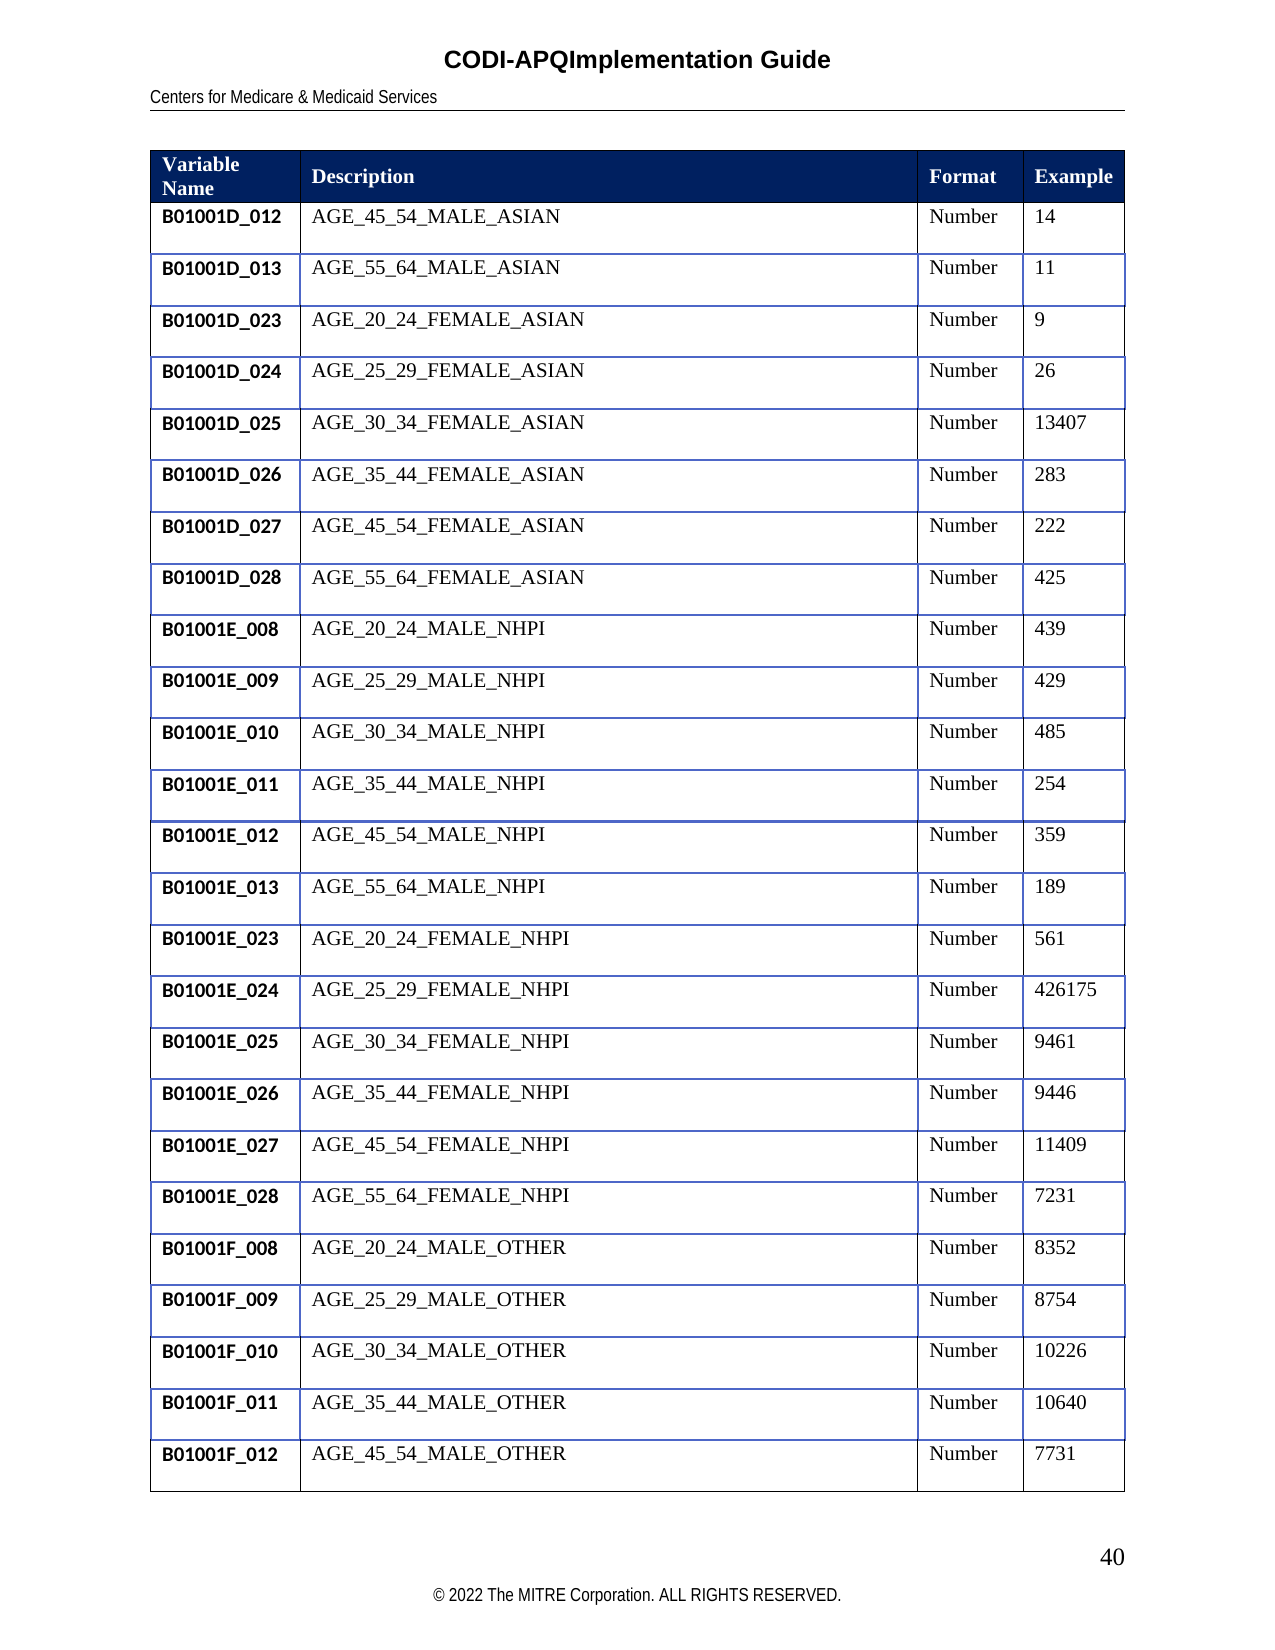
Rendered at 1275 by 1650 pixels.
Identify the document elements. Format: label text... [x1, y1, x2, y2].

table_cell Number [919, 255, 1022, 305]
table_cell AGE_45_54_FEMALE_NHPI [301, 1132, 917, 1181]
table_cell AGE_35_44_FEMALE_NHPI [301, 1080, 917, 1130]
table_header Description [301, 151, 917, 202]
table_cell AGE_20_24_FEMALE_ASIAN [301, 307, 917, 356]
table_cell 254 [1024, 771, 1124, 820]
table_cell 11409 [1024, 1132, 1124, 1181]
table_cell 14 [1024, 203, 1124, 253]
table_cell 426175 [1024, 977, 1124, 1027]
table_cell Number [919, 1080, 1022, 1130]
table_cell Number [918, 1235, 1023, 1284]
table_cell 9446 [1024, 1080, 1124, 1130]
table_cell 7231 [1024, 1183, 1124, 1233]
table_cell Number [918, 719, 1023, 769]
table_cell AGE_20_24_MALE_OTHER [301, 1235, 917, 1284]
table_cell AGE_20_24_FEMALE_NHPI [301, 926, 917, 975]
table_cell Number [918, 513, 1023, 562]
table_cell AGE_20_24_MALE_NHPI [301, 616, 917, 666]
table_cell B01001E_027 [151, 1132, 300, 1181]
table_cell Number [918, 926, 1023, 975]
table_cell AGE_35_44_MALE_NHPI [301, 771, 917, 820]
table_cell B01001E_028 [152, 1183, 299, 1233]
table_cell 439 [1024, 616, 1124, 666]
table_cell 485 [1024, 719, 1124, 769]
table_cell AGE_55_64_FEMALE_NHPI [301, 1183, 917, 1233]
table_cell B01001F_008 [151, 1235, 300, 1284]
table_cell 425 [1024, 565, 1124, 614]
table_cell Number [918, 1338, 1023, 1387]
table_cell AGE_45_54_MALE_OTHER [301, 1441, 917, 1491]
table_cell B01001D_012 [151, 203, 300, 253]
table_cell 9 [1024, 307, 1124, 356]
table_cell AGE_30_34_FEMALE_NHPI [301, 1029, 917, 1078]
table_cell B01001E_024 [152, 977, 299, 1027]
table_cell Number [918, 410, 1023, 459]
table_cell B01001E_023 [151, 926, 300, 975]
table_cell 7731 [1024, 1441, 1124, 1491]
table_cell B01001E_008 [151, 616, 300, 666]
table_cell Number [919, 1183, 1022, 1233]
table_cell B01001D_023 [151, 307, 300, 356]
table_cell B01001F_009 [152, 1286, 299, 1336]
table_cell Number [918, 1132, 1023, 1181]
table_cell B01001E_012 [151, 823, 300, 872]
table_cell AGE_55_64_MALE_ASIAN [301, 255, 917, 305]
table_cell AGE_55_64_FEMALE_ASIAN [301, 565, 917, 614]
table_cell B01001D_028 [152, 565, 299, 614]
table_cell B01001E_011 [152, 771, 299, 820]
table_cell B01001D_026 [152, 461, 299, 511]
table_cell Number [918, 1029, 1023, 1078]
table_cell 283 [1024, 461, 1124, 511]
table_cell 26 [1024, 358, 1124, 408]
table_cell Number [919, 461, 1022, 511]
table_cell Number [919, 771, 1022, 820]
table_cell Number [918, 203, 1023, 253]
table_cell B01001D_013 [152, 255, 299, 305]
table_cell 13407 [1024, 410, 1124, 459]
table_cell Number [919, 1390, 1022, 1439]
table_cell 11 [1024, 255, 1124, 305]
table_cell Number [919, 874, 1022, 923]
table_cell B01001D_025 [151, 410, 300, 459]
table_cell AGE_45_54_MALE_NHPI [301, 823, 917, 872]
table_cell B01001F_012 [151, 1441, 300, 1491]
table_cell AGE_25_29_MALE_OTHER [301, 1286, 917, 1336]
table_cell B01001E_013 [152, 874, 299, 923]
table_header Format [918, 151, 1023, 202]
table_cell B01001F_010 [151, 1338, 300, 1387]
table_cell AGE_35_44_FEMALE_ASIAN [301, 461, 917, 511]
table_cell AGE_55_64_MALE_NHPI [301, 874, 917, 923]
table_cell AGE_45_54_MALE_ASIAN [301, 203, 917, 253]
table_cell Number [919, 1286, 1022, 1336]
table_cell Number [919, 668, 1022, 717]
table_cell B01001D_027 [151, 513, 300, 562]
table_cell AGE_30_34_MALE_OTHER [301, 1338, 917, 1387]
table_cell 189 [1024, 874, 1124, 923]
table_cell B01001E_026 [152, 1080, 299, 1130]
table_cell 8754 [1024, 1286, 1124, 1336]
table_cell 429 [1024, 668, 1124, 717]
table_cell Number [918, 1441, 1023, 1491]
table_cell AGE_35_44_MALE_OTHER [301, 1390, 917, 1439]
table_cell Number [918, 823, 1023, 872]
table_cell 9461 [1024, 1029, 1124, 1078]
table_cell AGE_45_54_FEMALE_ASIAN [301, 513, 917, 562]
table_cell B01001E_010 [151, 719, 300, 769]
table_cell AGE_30_34_FEMALE_ASIAN [301, 410, 917, 459]
table_cell 8352 [1024, 1235, 1124, 1284]
table_cell 10226 [1024, 1338, 1124, 1387]
table_cell AGE_30_34_MALE_NHPI [301, 719, 917, 769]
table_cell 10640 [1024, 1390, 1124, 1439]
table_cell Number [918, 307, 1023, 356]
table_cell 222 [1024, 513, 1124, 562]
table_cell 561 [1024, 926, 1124, 975]
table_cell B01001E_025 [151, 1029, 300, 1078]
table_cell AGE_25_29_FEMALE_ASIAN [301, 358, 917, 408]
table_header Example [1024, 151, 1124, 202]
table_cell B01001F_011 [152, 1390, 299, 1439]
table_cell Number [918, 616, 1023, 666]
table_cell AGE_25_29_FEMALE_NHPI [301, 977, 917, 1027]
table_header Variable Name [151, 151, 300, 202]
table_cell B01001D_024 [152, 358, 299, 408]
table_cell Number [919, 565, 1022, 614]
table_cell B01001E_009 [152, 668, 299, 717]
table_cell Number [919, 977, 1022, 1027]
table_cell AGE_25_29_MALE_NHPI [301, 668, 917, 717]
table_cell Number [919, 358, 1022, 408]
table_cell 359 [1024, 823, 1124, 872]
